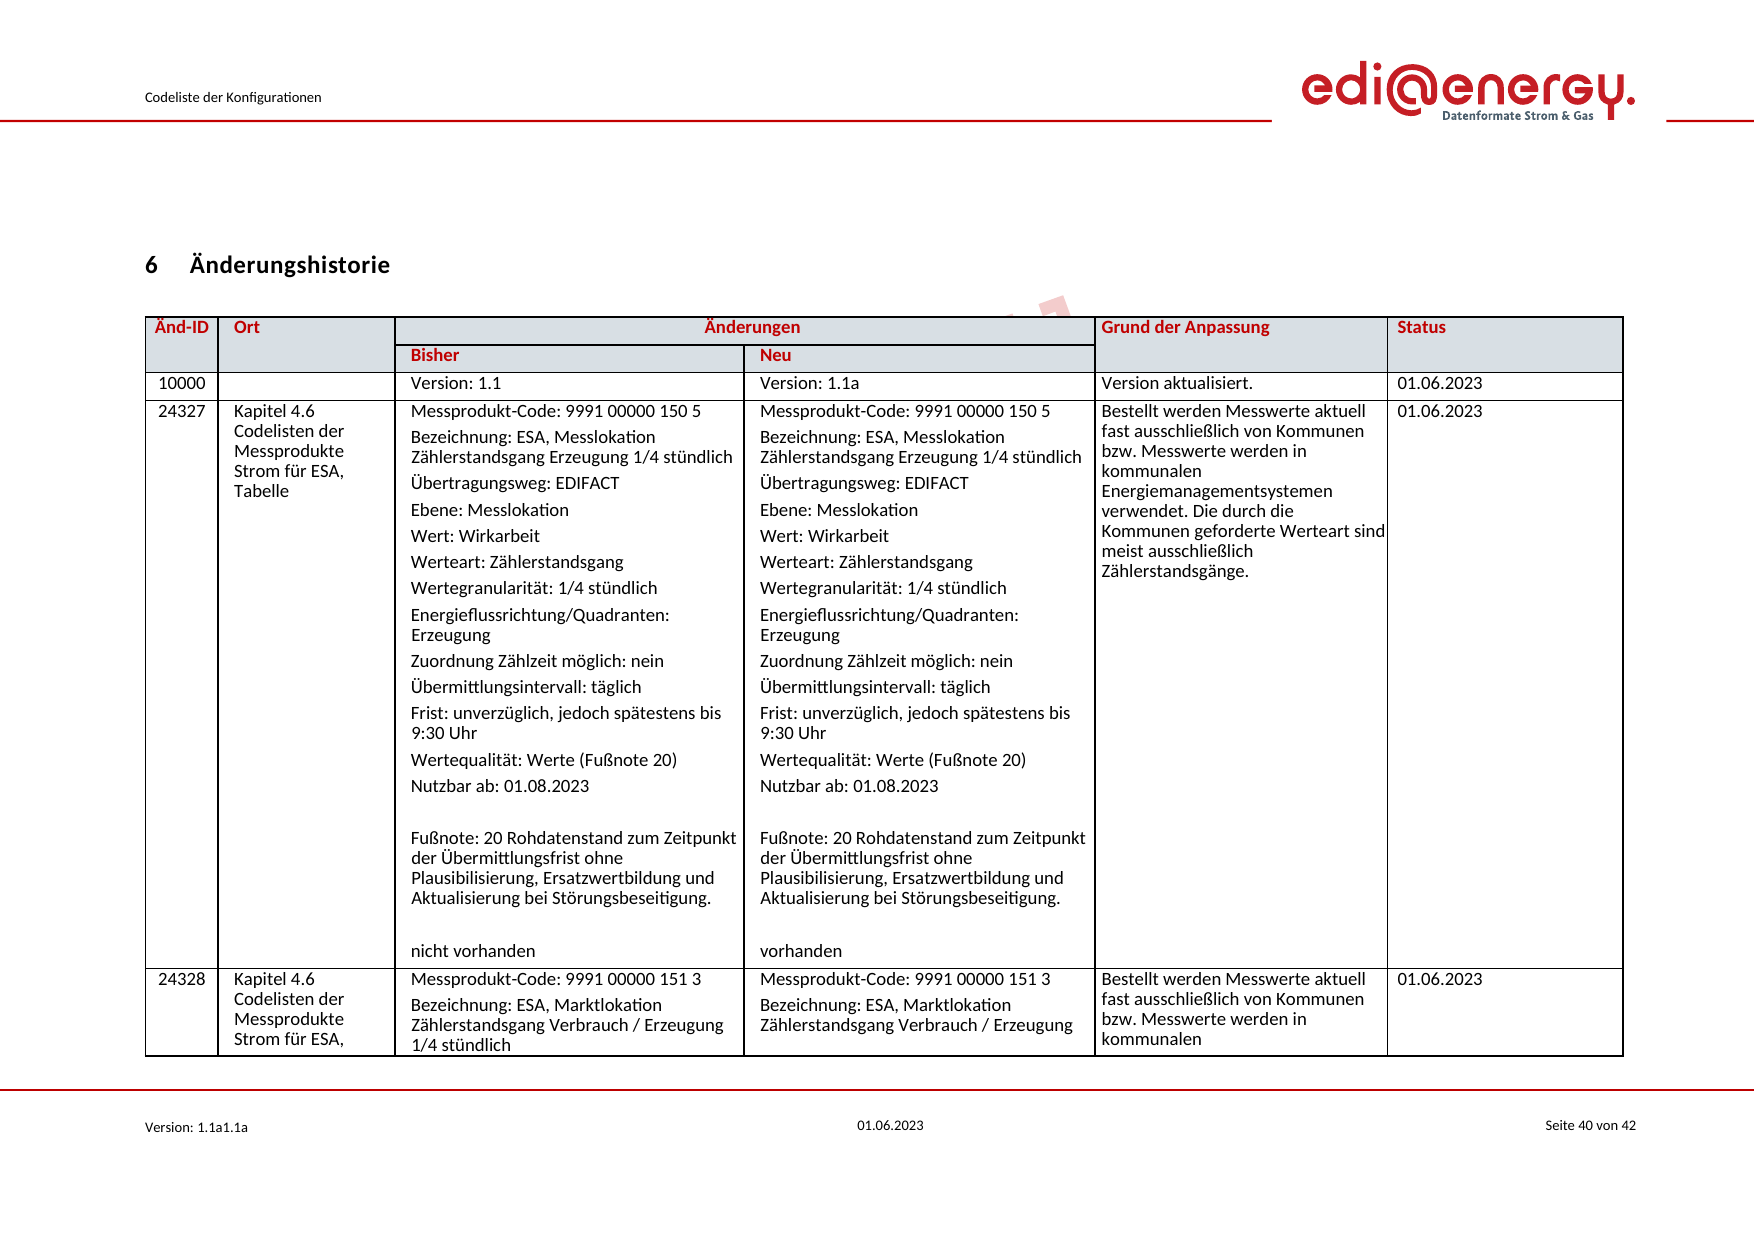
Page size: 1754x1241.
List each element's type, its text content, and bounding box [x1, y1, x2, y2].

subtitle Änderungshistorie [145, 246, 1636, 279]
table_cell Messprodukt-Code: 9991 00000 150 5 Bezeichnung: ESA, Messlokation Zählerstandsgang Erzeugung 1/4 stündlich Übertragungsweg: EDIFACT Ebene: Messlokation Wert: Wirkarbeit Werteart: Zählerstandsgang Wertegranularität: 1/4 stündlich Energieflussrichtung/Quadranten: Erzeugung Zuordnung Zählzeit möglich: nein Übermittlungsintervall: täglich Frist: unverzüglich, jedoch spätestens bis 9:30 Uhr Wertequalität: Werte (Fußnote 20) Nutzbar ab: 01.08.2023 Fußnote: 20 Rohdatenstand zum Zeitpunkt der Übermittlungsfrist ohne Plausibilisierung, Ersatzwertbildung und Aktualisierung bei Störungsbeseitigung. vorhanden [745, 401, 1094, 967]
table_header Änderungen [396, 318, 1094, 344]
table_header Status [1388, 318, 1622, 344]
table_cell 24327 [146, 401, 217, 967]
table_cell [219, 373, 394, 400]
table_cell Version: 1.1 [396, 373, 743, 400]
table_cell 01.06.2023 [1388, 401, 1622, 967]
table_cell [219, 344, 394, 372]
table_cell Version aktualisiert. [1096, 373, 1387, 400]
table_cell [745, 969, 1094, 1055]
table_cell 01.06.2023 [1388, 373, 1622, 400]
table_cell 01.06.2023 [1388, 969, 1622, 1055]
table_cell 24328 [146, 969, 217, 1055]
table_header Änd-ID [146, 318, 217, 344]
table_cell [396, 969, 743, 1055]
table_cell [146, 344, 217, 372]
table_cell Version: 1.1a [745, 373, 1094, 400]
table_cell [1096, 344, 1387, 372]
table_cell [219, 969, 394, 1055]
table_header Grund der Anpassung [1096, 318, 1387, 344]
table_cell Messprodukt-Code: 9991 00000 150 5 Bezeichnung: ESA, Messlokation Zählerstandsgang Erzeugung 1/4 stündlich Übertragungsweg: EDIFACT Ebene: Messlokation Wert: Wirkarbeit Werteart: Zählerstandsgang Wertegranularität: 1/4 stündlich Energieflussrichtung/Quadranten: Erzeugung Zuordnung Zählzeit möglich: nein Übermittlungsintervall: täglich Frist: unverzüglich, jedoch spätestens bis 9:30 Uhr Wertequalität: Werte (Fußnote 20) Nutzbar ab: 01.08.2023 Fußnote: 20 Rohdatenstand zum Zeitpunkt der Übermittlungsfrist ohne Plausibilisierung, Ersatzwertbildung und Aktualisierung bei Störungsbeseitigung. nicht vorhanden [396, 401, 743, 967]
table_header Ort [219, 318, 394, 344]
table_cell Bisher [396, 346, 743, 372]
table_cell Neu [745, 346, 1094, 372]
table_cell Kapitel 4.6 Codelisten der Messprodukte Strom für ESA, Tabelle [219, 401, 394, 967]
table_cell [1388, 344, 1622, 372]
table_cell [1096, 969, 1387, 1055]
table_cell 10000 [146, 373, 217, 400]
